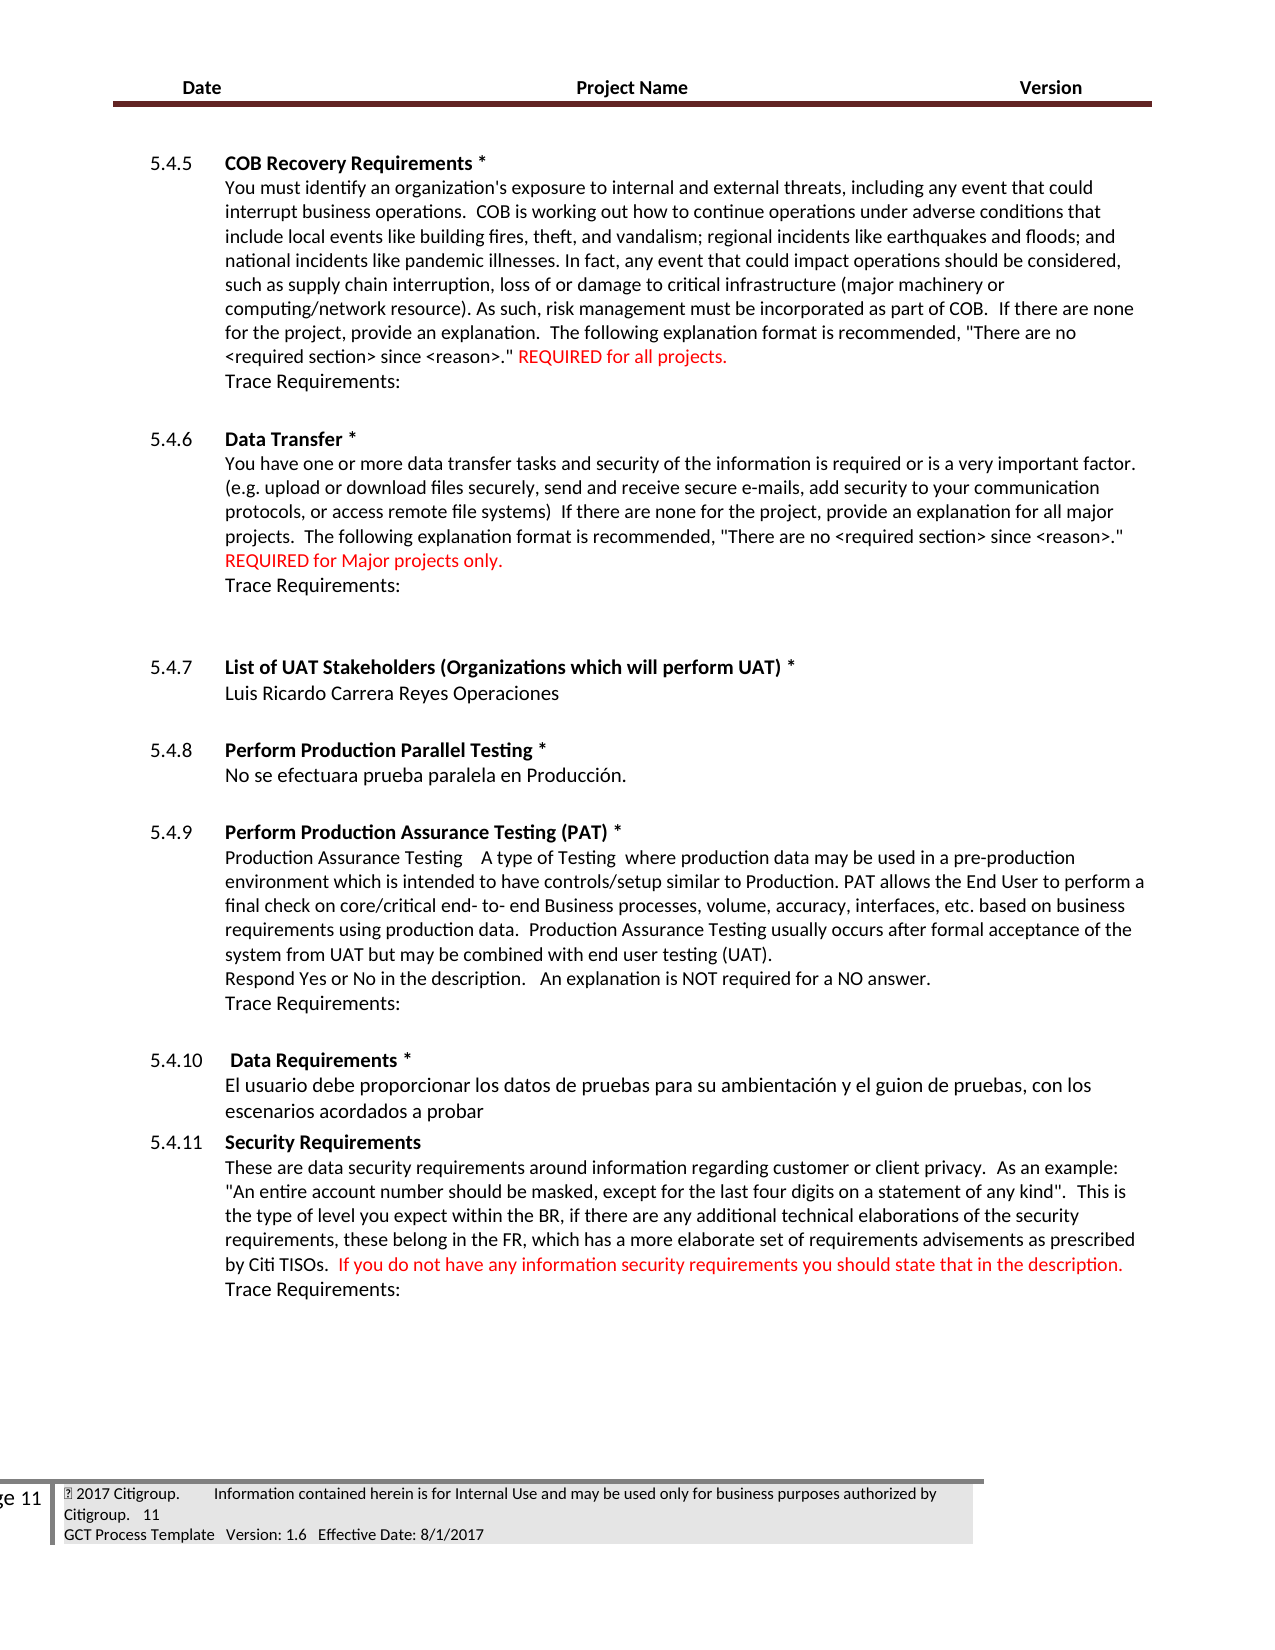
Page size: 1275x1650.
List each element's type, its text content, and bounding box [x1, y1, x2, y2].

text You must identify an organization's exposure to internal and external threats, including any event that could interrupt business operations. COB is working out how to continue operations under adverse conditions that include local events like building fires, theft, and vandalism; regional incidents like earthquakes and floods; and national incidents like pandemic illnesses. In fact, any event that could impact operations should be considered, such as supply chain interruption, loss of or damage to critical infrastructure (major machinery or computing/network resource). As such, risk management must be incorporated as part of COB. If there are none for the project, provide an explanation. The following explanation format is recommended, "There are no <required section> since <reason>." REQUIRED for all projects. [225, 175, 1152, 369]
text El usuario debe proporcionar los datos de pruebas para su ambientación y el guion de pruebas, con los escenarios acordados a probar [225, 1072, 1152, 1123]
subtitle Data Requirements * [150, 1047, 1152, 1072]
text Production Assurance Testing A type of Testing where production data may be used in a pre-production environment which is intended to have controls/setup similar to Production. PAT allows the End User to perform a final check on core/critical end- to- end Business processes, volume, accuracy, interfaces, etc. based on business requirements using production data. Production Assurance Testing usually occurs after formal acceptance of the system from UAT but may be combined with end user testing (UAT). Respond Yes or No in the description. An explanation is NOT required for a NO answer. [225, 845, 1152, 990]
subtitle List of UAT Stakeholders (Organizations which will perform UAT) * [150, 654, 1152, 680]
subtitle Security Requirements [150, 1129, 1152, 1155]
subtitle Perform Production Assurance Testing (PAT) * [150, 819, 1152, 845]
text Trace Requirements: [150, 369, 1152, 394]
text Luis Ricardo Carrera Reyes Operaciones [225, 680, 1152, 705]
subtitle COB Recovery Requirements * [150, 150, 1152, 175]
subtitle Perform Production Parallel Testing * [150, 737, 1152, 762]
text Trace Requirements: [150, 990, 1152, 1015]
text Trace Requirements: [150, 572, 1152, 597]
text No se efectuara prueba paralela en Producción. [225, 762, 1152, 788]
text These are data security requirements around information regarding customer or client privacy. As an example: "An entire account number should be masked, except for the last four digits on a statement of any kind". This is the type of level you expect within the BR, if there are any additional technical elaborations of the security requirements, these belong in the FR, which has a more elaborate set of requirements advisements as prescribed by Citi TISOs. If you do not have any information security requirements you should state that in the description. [225, 1155, 1152, 1276]
text You have one or more data transfer tasks and security of the information is required or is a very important factor. (e.g. upload or download files securely, send and receive secure e-mails, add security to your communication protocols, or access remote file systems) If there are none for the project, provide an explanation for all major projects. The following explanation format is recommended, "There are no <required section> since <reason>." REQUIRED for Major projects only. [225, 451, 1152, 572]
text Trace Requirements: [150, 1276, 1152, 1301]
subtitle Data Transfer * [150, 426, 1152, 451]
